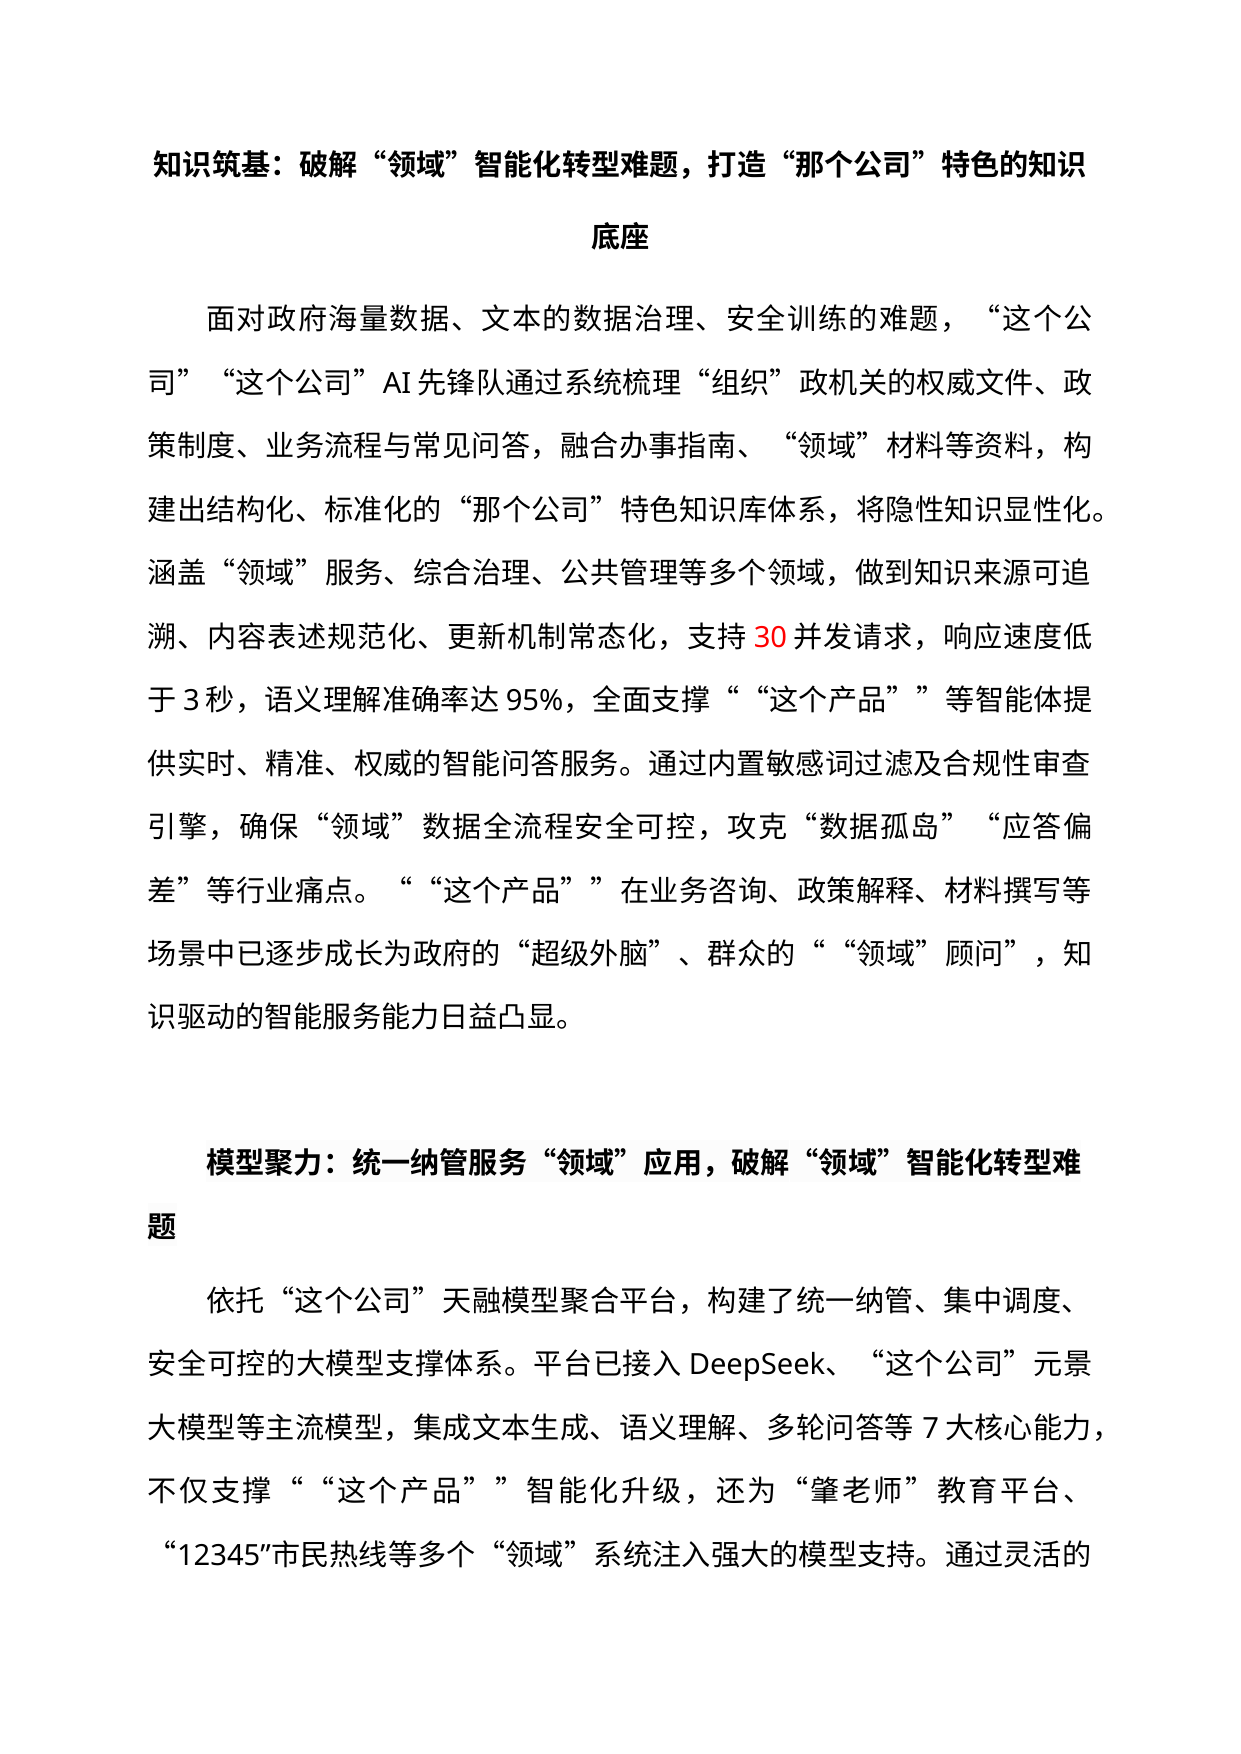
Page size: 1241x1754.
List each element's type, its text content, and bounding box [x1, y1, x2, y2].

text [148, 1277, 1093, 1573]
text 面对政府海量数据、文本的数据治理、安全训练的难题，“这个公司”“这个公司”AI先锋队通过系统梳理“组织”政机关的权威文件、政策制度、业务流程与常见问答，融合办事指南、“领域”材料等资料，构建出结构化、标准化的“那个公司”特色知识库体系，将隐性知识显性化。涵盖“领域”服务、综合治理、公共管理等多个领域，做到知识来源可追溯、内容表述规范化、更新机制常态化，支持30并发请求，响应速度低于3秒，语义理解准确率达95%，全面支撑““这个产品””等智能体提供实时、精准、权威的智能问答服务。通过内置敏感词过滤及合规性审查引擎，确保“领域”数据全流程安全可控，攻克“数据孤岛”“应答偏差”等行业痛点。““这个产品””在业务咨询、政策解释、材料撰写等场景中已逐步成长为政府的“超级外脑”、群众的““领域”顾问”，知识驱动的智能服务能力日益凸显。 [148, 296, 1093, 1036]
subtitle 知识筑基：破解“领域”智能化转型难题，打造“那个公司”特色的知识底座 [148, 142, 1093, 256]
subtitle 模型聚力：统一纳管服务“领域”应用，破解“领域”智能化转型难题​ [148, 1140, 1093, 1246]
